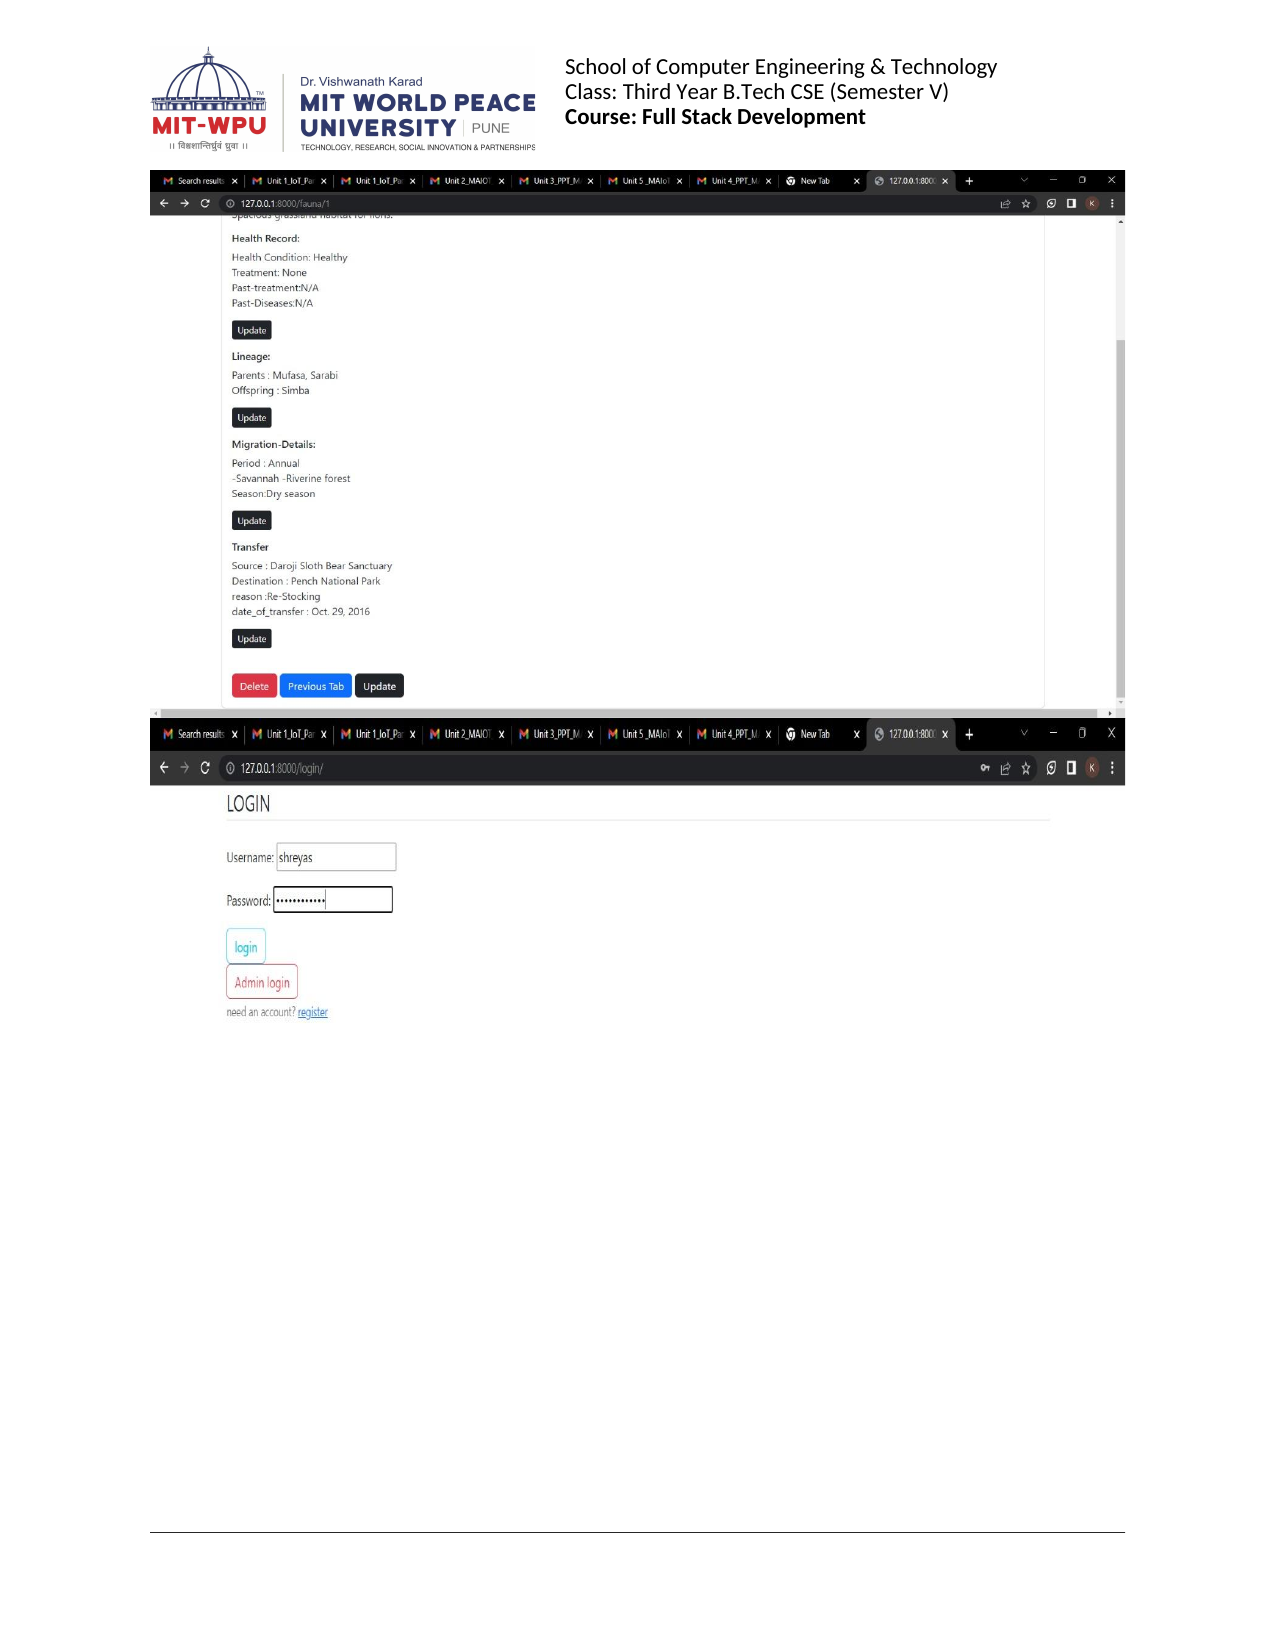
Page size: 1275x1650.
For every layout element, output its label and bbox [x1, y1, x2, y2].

picture [150, 46, 536, 152]
picture [150, 170, 1125, 1533]
